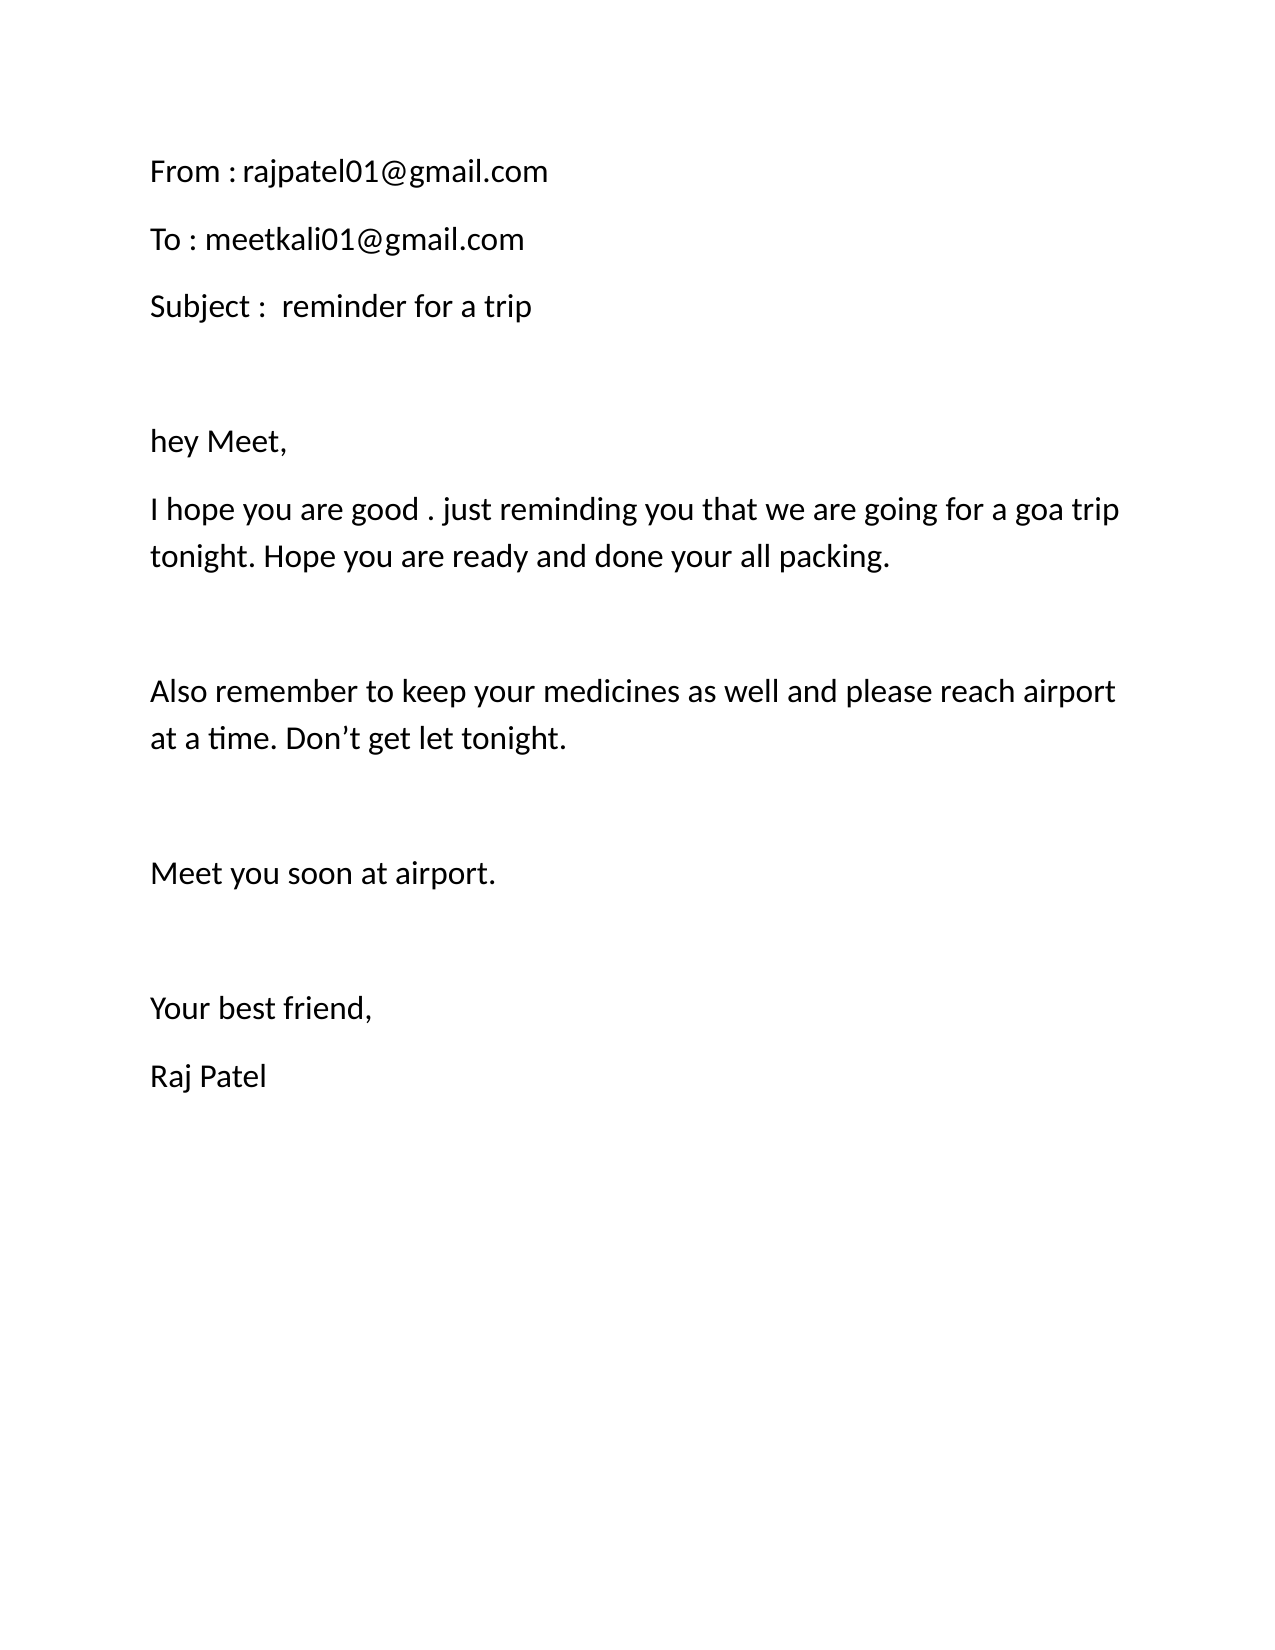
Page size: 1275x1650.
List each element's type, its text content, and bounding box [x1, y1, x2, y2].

text hey Meet, [150, 420, 1125, 461]
text From : rajpatel01@gmail.com [150, 150, 1125, 191]
text Also remember to keep your medicines as well and please reach airport at a time. Don’t get let tonight. [150, 670, 1125, 757]
text Meet you soon at airport. [150, 852, 1125, 893]
text To : meetkali01@gmail.com [150, 218, 1125, 258]
text Your best friend, [150, 987, 1125, 1028]
text I hope you are good . just reminding you that we are going for a goa trip tonight. Hope you are ready and done your all packing. [150, 488, 1125, 576]
text Raj Patel [150, 1055, 1125, 1096]
text Subject : reminder for a trip [150, 285, 1125, 326]
